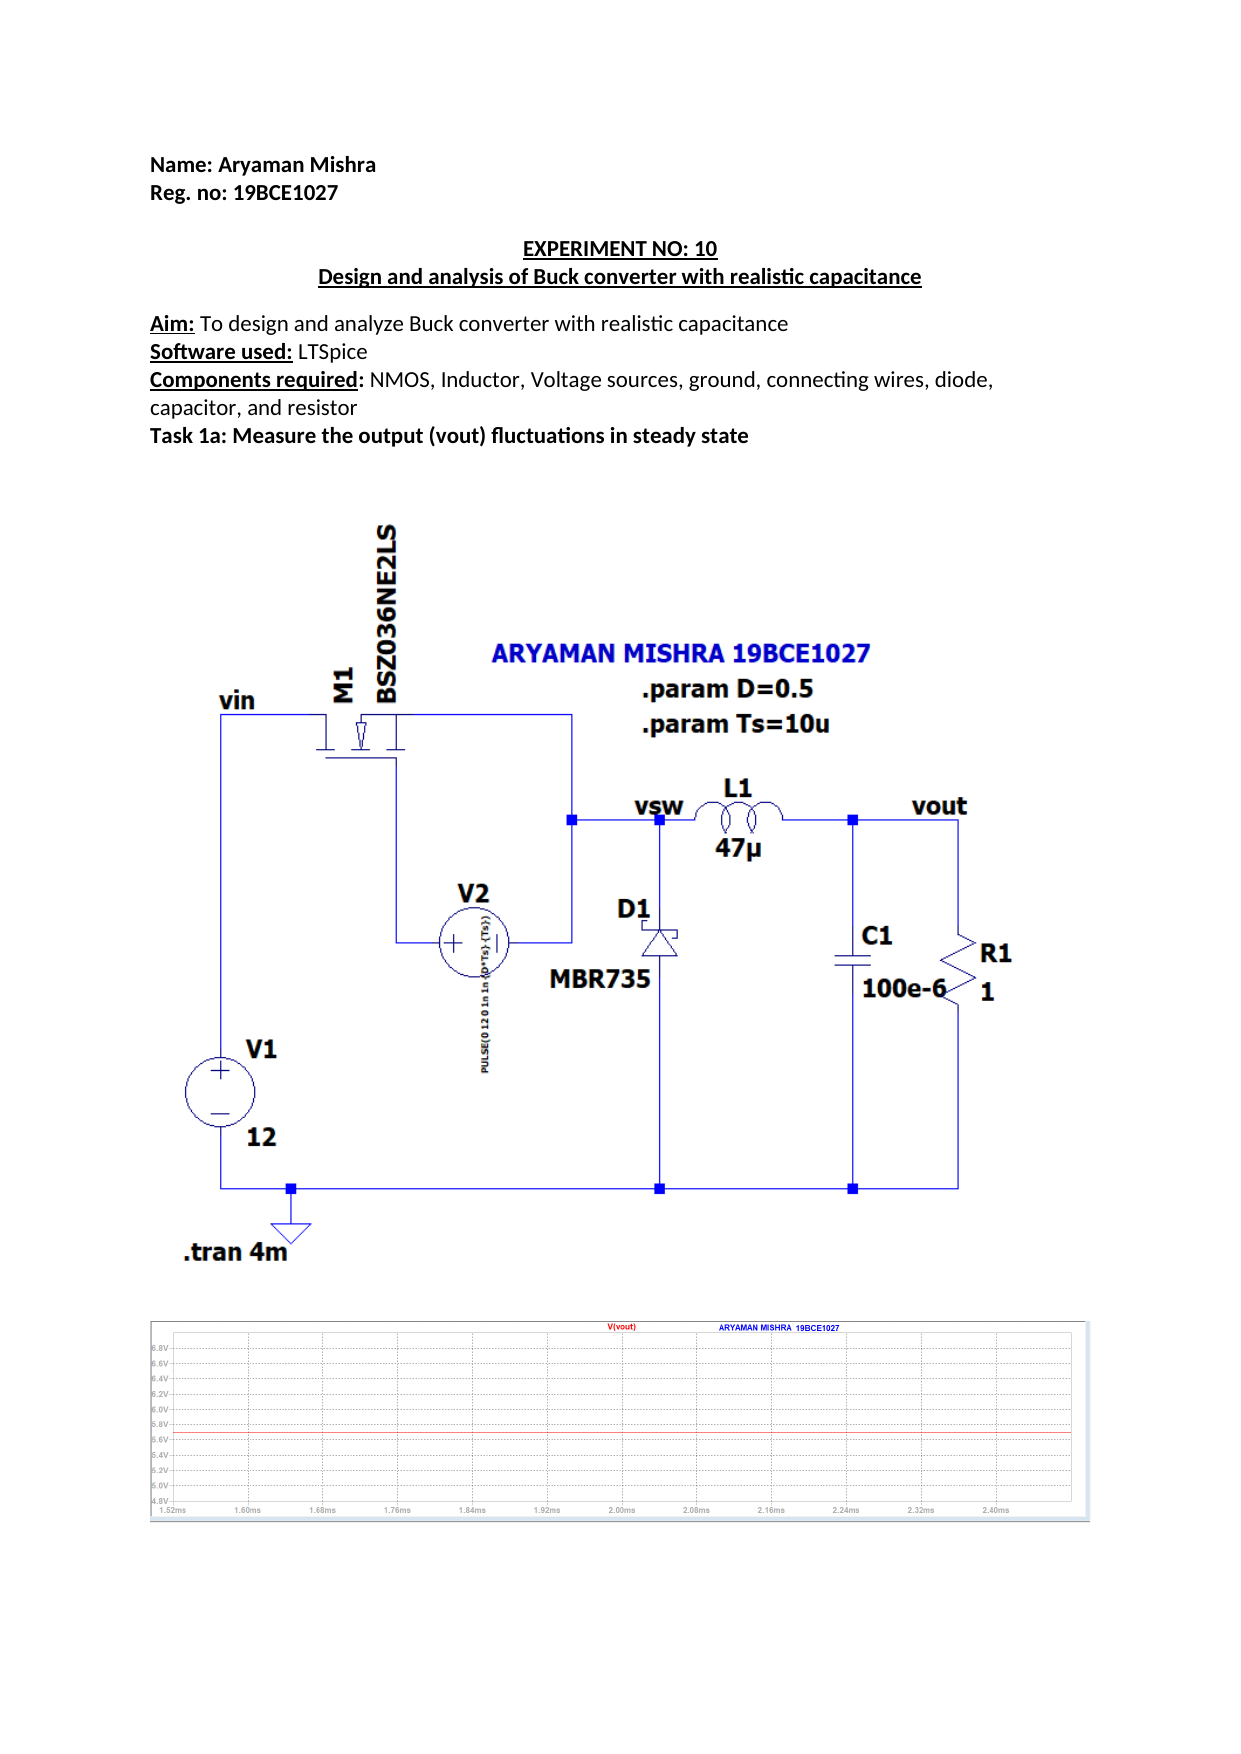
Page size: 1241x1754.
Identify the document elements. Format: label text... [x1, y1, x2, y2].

picture [150, 467, 1090, 1303]
text Software used: LTSpice [150, 337, 1090, 365]
text Components required: NMOS, Inductor, Voltage sources, ground, connecting wires, diode, capacitor, and resistor [150, 365, 1090, 421]
text EXPERIMENT NO: 10 [150, 234, 1090, 262]
text Task 1a: Measure the output (vout) fluctuations in steady state [150, 421, 1090, 449]
text Aim: To design and analyze Buck converter with realistic capacitance [150, 309, 1090, 337]
picture [150, 1321, 1091, 1523]
text Name: Aryaman Mishra [150, 150, 1090, 178]
text Design and analysis of Buck converter with realistic capacitance [150, 262, 1090, 290]
text Reg. no: 19BCE1027 [150, 178, 1090, 206]
